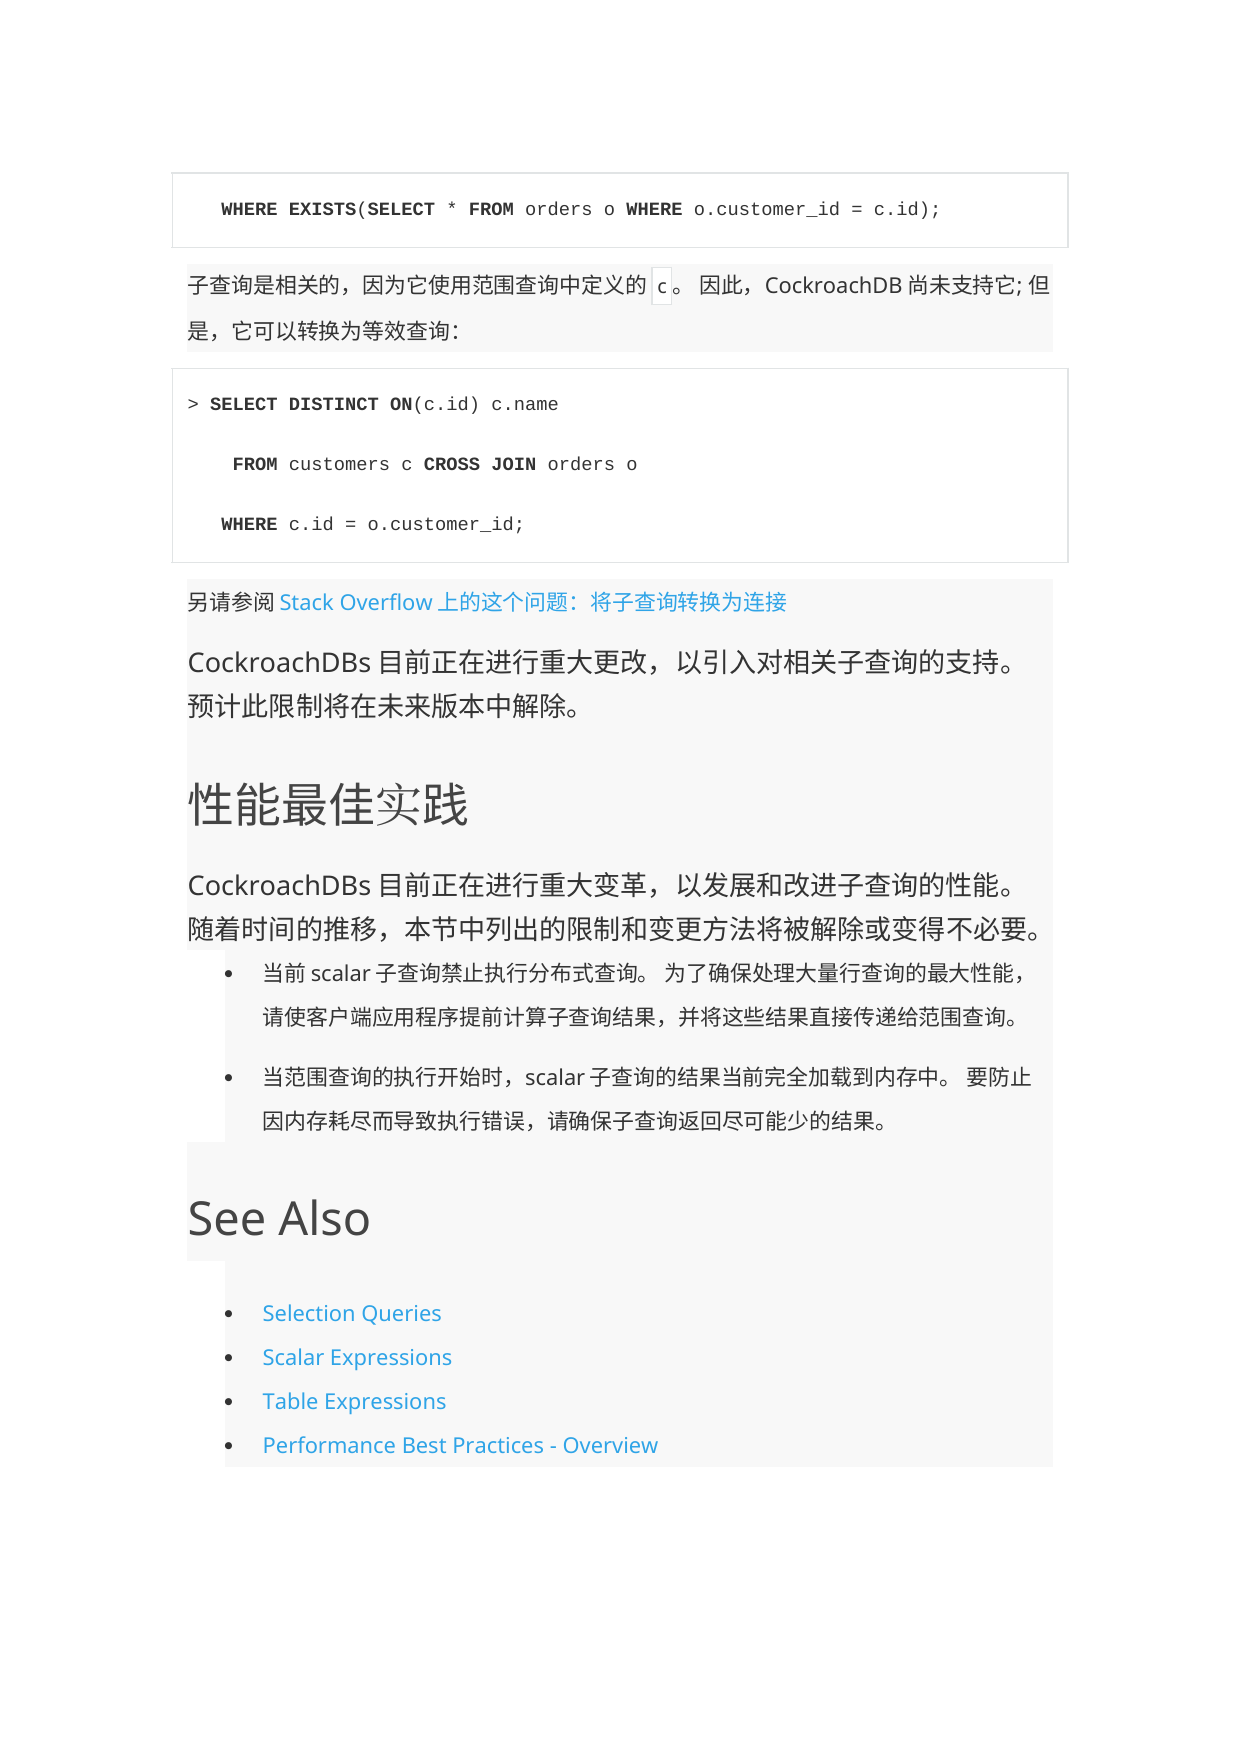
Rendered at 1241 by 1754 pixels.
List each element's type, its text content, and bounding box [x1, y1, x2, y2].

list Performance Best Practices - Overview [225, 1423, 1053, 1467]
text CockroachDBs目前正在进行重大变革，以发展和改进子查询的性能。 随着时间的推移，本节中列出的限制和变更方法将被解除或变得不必要。 [187, 862, 1053, 950]
text 性能最佳实践 [187, 758, 1053, 846]
list Scalar Expressions [225, 1334, 1053, 1378]
text WHERE c.id = o.customer_id; [173, 487, 1067, 562]
list Table Expressions [225, 1378, 1053, 1423]
text 另请参阅Stack Overflow上的这个问题：将子查询转换为连接 [187, 579, 1053, 623]
text See Also [187, 1173, 1053, 1261]
list 当前scalar子查询禁止执行分布式查询。 为了确保处理大量行查询的最大性能，请使客户端应用程序提前计算子查询结果，并将这些结果直接传递给范围查询。 [225, 950, 1053, 1038]
text CockroachDBs目前正在进行重大更改，以引入对相关子查询的支持。 预计此限制将在未来版本中解除。 [187, 639, 1053, 727]
text FROM customers c CROSS JOIN orders o [173, 427, 1067, 487]
text WHERE EXISTS(SELECT * FROM orders o WHERE o.customer_id = c.id); [173, 174, 1067, 247]
list 当范围查询的执行开始时，scalar子查询的结果当前完全加载到内存中。 要防止因内存耗尽而导致执行错误，请确保子查询返回尽可能少的结果。 [225, 1054, 1053, 1142]
text > SELECT DISTINCT ON(c.id) c.name [173, 369, 1067, 427]
text 子查询是相关的，因为它使用范围查询中定义的c。 因此，CockroachDB尚未支持它; 但是，它可以转换为等效查询： [187, 264, 1053, 352]
list Selection Queries [225, 1290, 1053, 1334]
